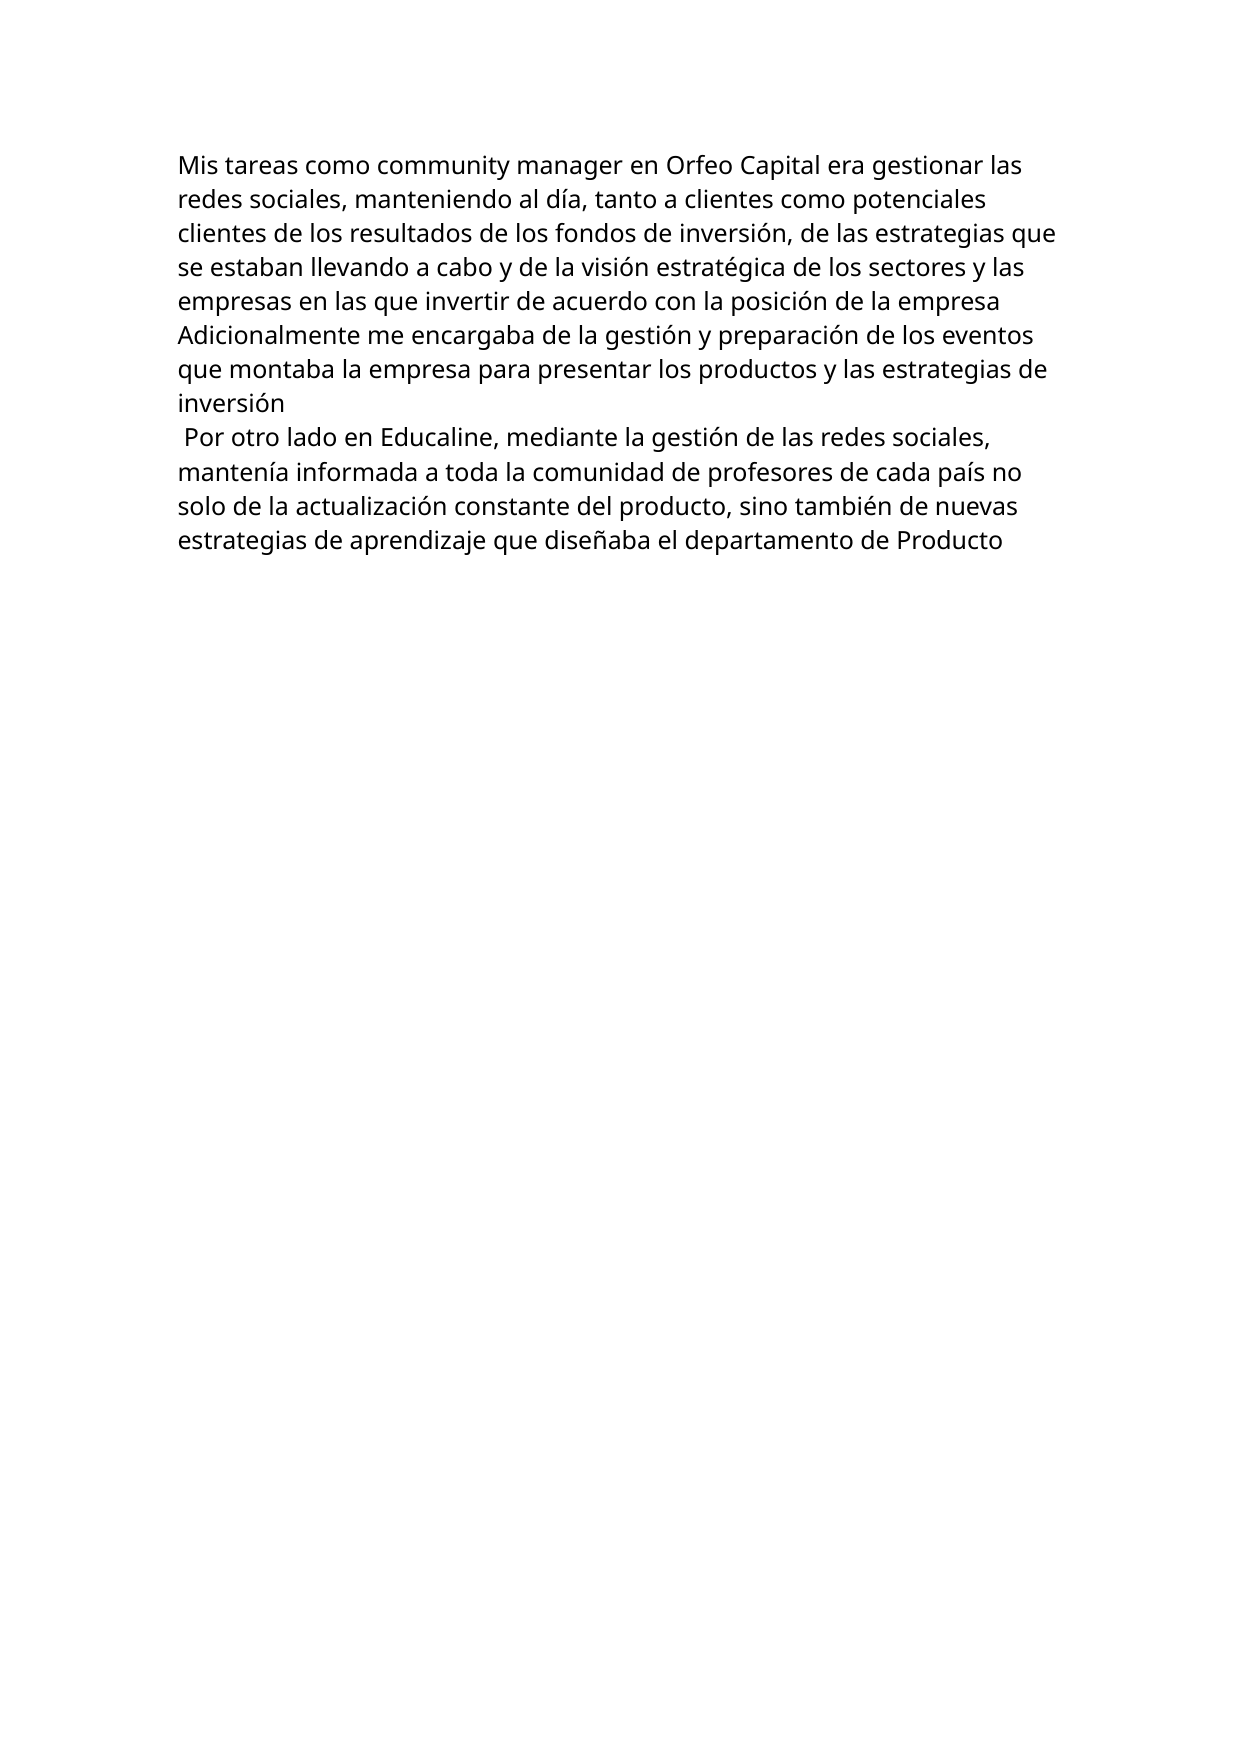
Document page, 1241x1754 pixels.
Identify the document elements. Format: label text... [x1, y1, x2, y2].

text Por otro lado en Educaline, mediante la gestión de las redes sociales, mantenía informada a toda la comunidad de profesores de cada país no solo de la actualización constante del producto, sino también de nuevas estrategias de aprendizaje que diseñaba el departamento de Producto [177, 420, 1063, 556]
text Mis tareas como community manager en Orfeo Capital era gestionar las redes sociales, manteniendo al día, tanto a clientes como potenciales clientes de los resultados de los fondos de inversión, de las estrategias que se estaban llevando a cabo y de la visión estratégica de los sectores y las empresas en las que invertir de acuerdo con la posición de la empresa [177, 148, 1063, 318]
text Adicionalmente me encargaba de la gestión y preparación de los eventos que montaba la empresa para presentar los productos y las estrategias de inversión [177, 318, 1063, 420]
